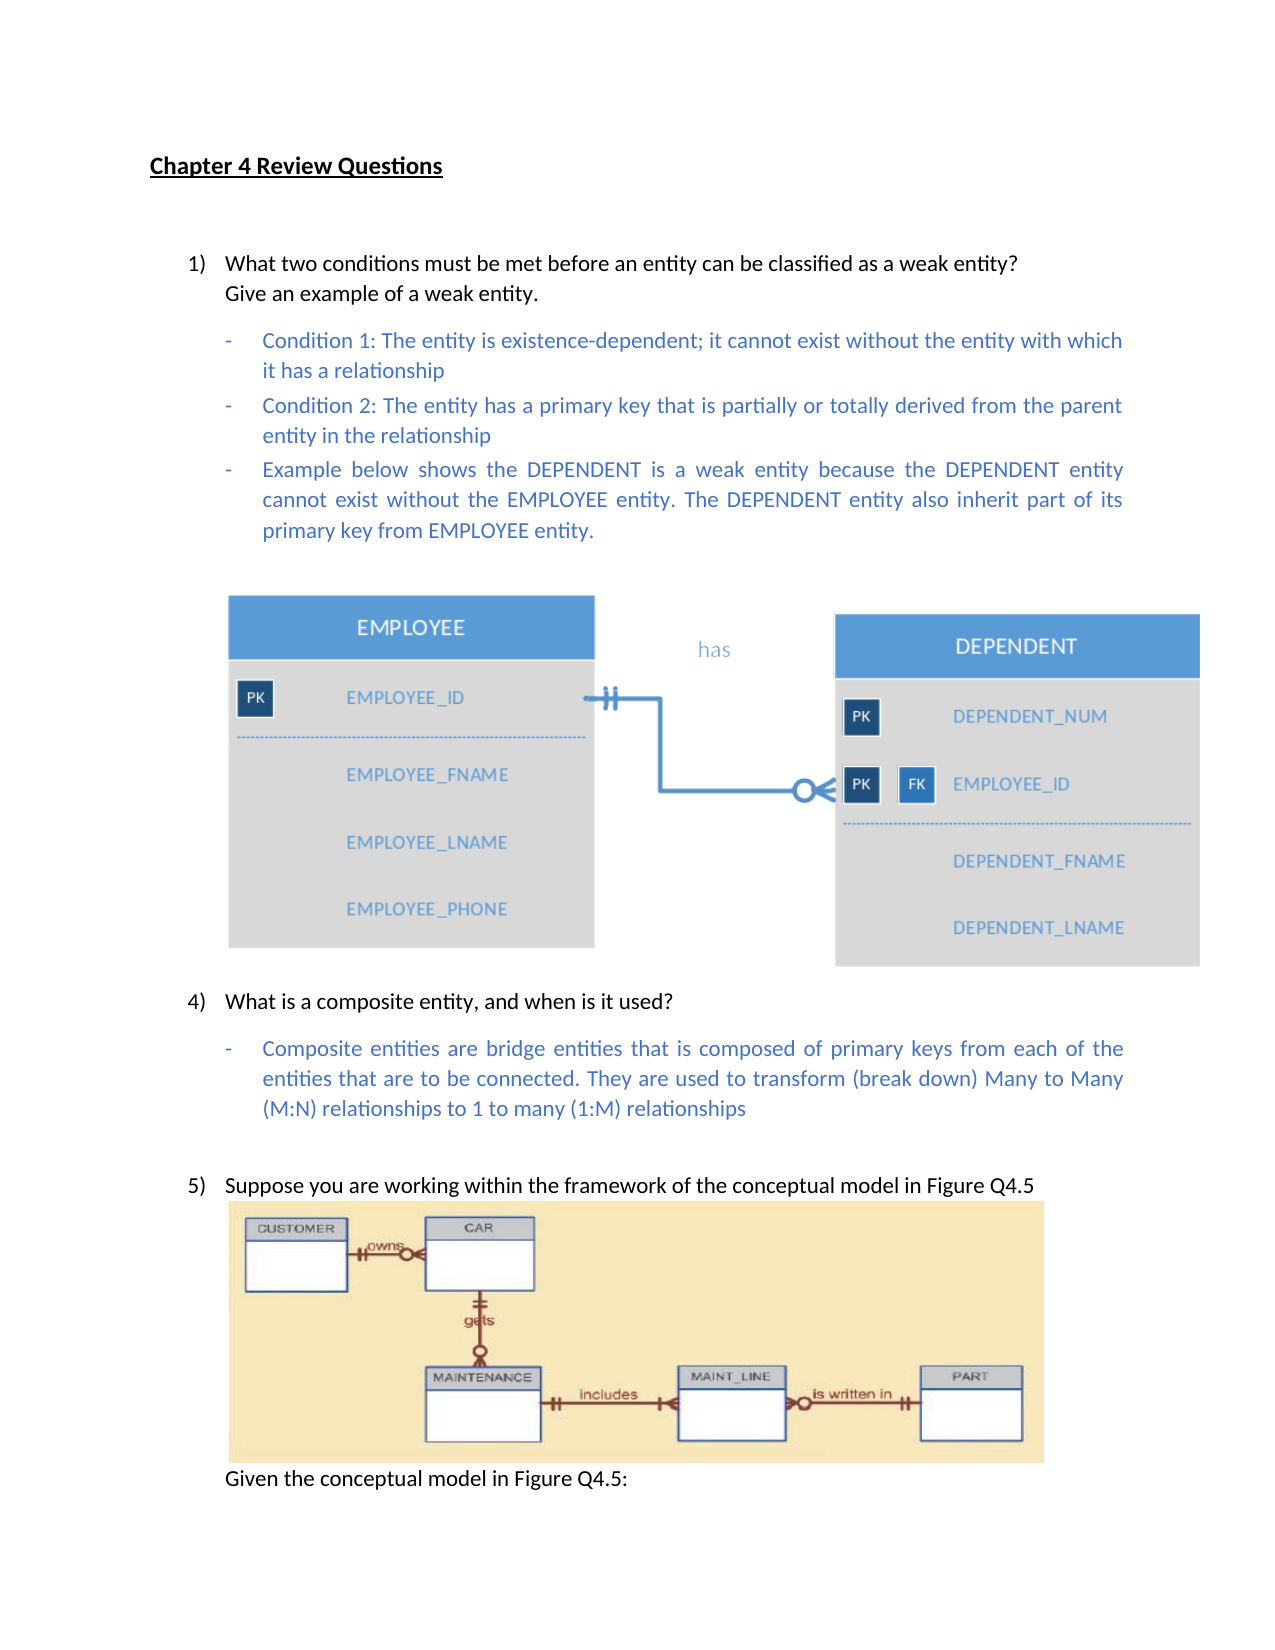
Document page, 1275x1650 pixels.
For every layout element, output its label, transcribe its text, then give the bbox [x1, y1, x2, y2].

list What is a composite entity, and when is it used? [187, 987, 1125, 1015]
subtitle Condition 2: The entity has a primary key that is partially or totally derived from the parent entity in the relationship [225, 391, 1125, 449]
subtitle Composite entities are bridge entities that is composed of primary keys from each of the entities that are to be connected. They are used to transform (break down) Many to Many (M:N) relationships to 1 to many (1:M) relationships [225, 1034, 1125, 1122]
list Given the conceptual model in Figure Q4.5: [225, 1464, 1125, 1492]
list What two conditions must be met before an entity can be classified as a weak entity? [187, 249, 1125, 277]
text Chapter 4 Review Questions [150, 150, 1125, 181]
list Suppose you are working within the framework of the conceptual model in Figure Q4.5 [187, 1171, 1125, 1199]
subtitle Example below shows the DEPENDENT is a weak entity because the DEPENDENT entity cannot exist without the EMPLOYEE entity. The DEPENDENT entity also inherit part of its primary key from EMPLOYEE entity. [225, 455, 1125, 544]
subtitle Condition 1: The entity is existence-dependent; it cannot exist without the entity with which it has a relationship [225, 326, 1125, 384]
list Give an example of a weak entity. [225, 279, 1125, 307]
picture [225, 1201, 1044, 1463]
